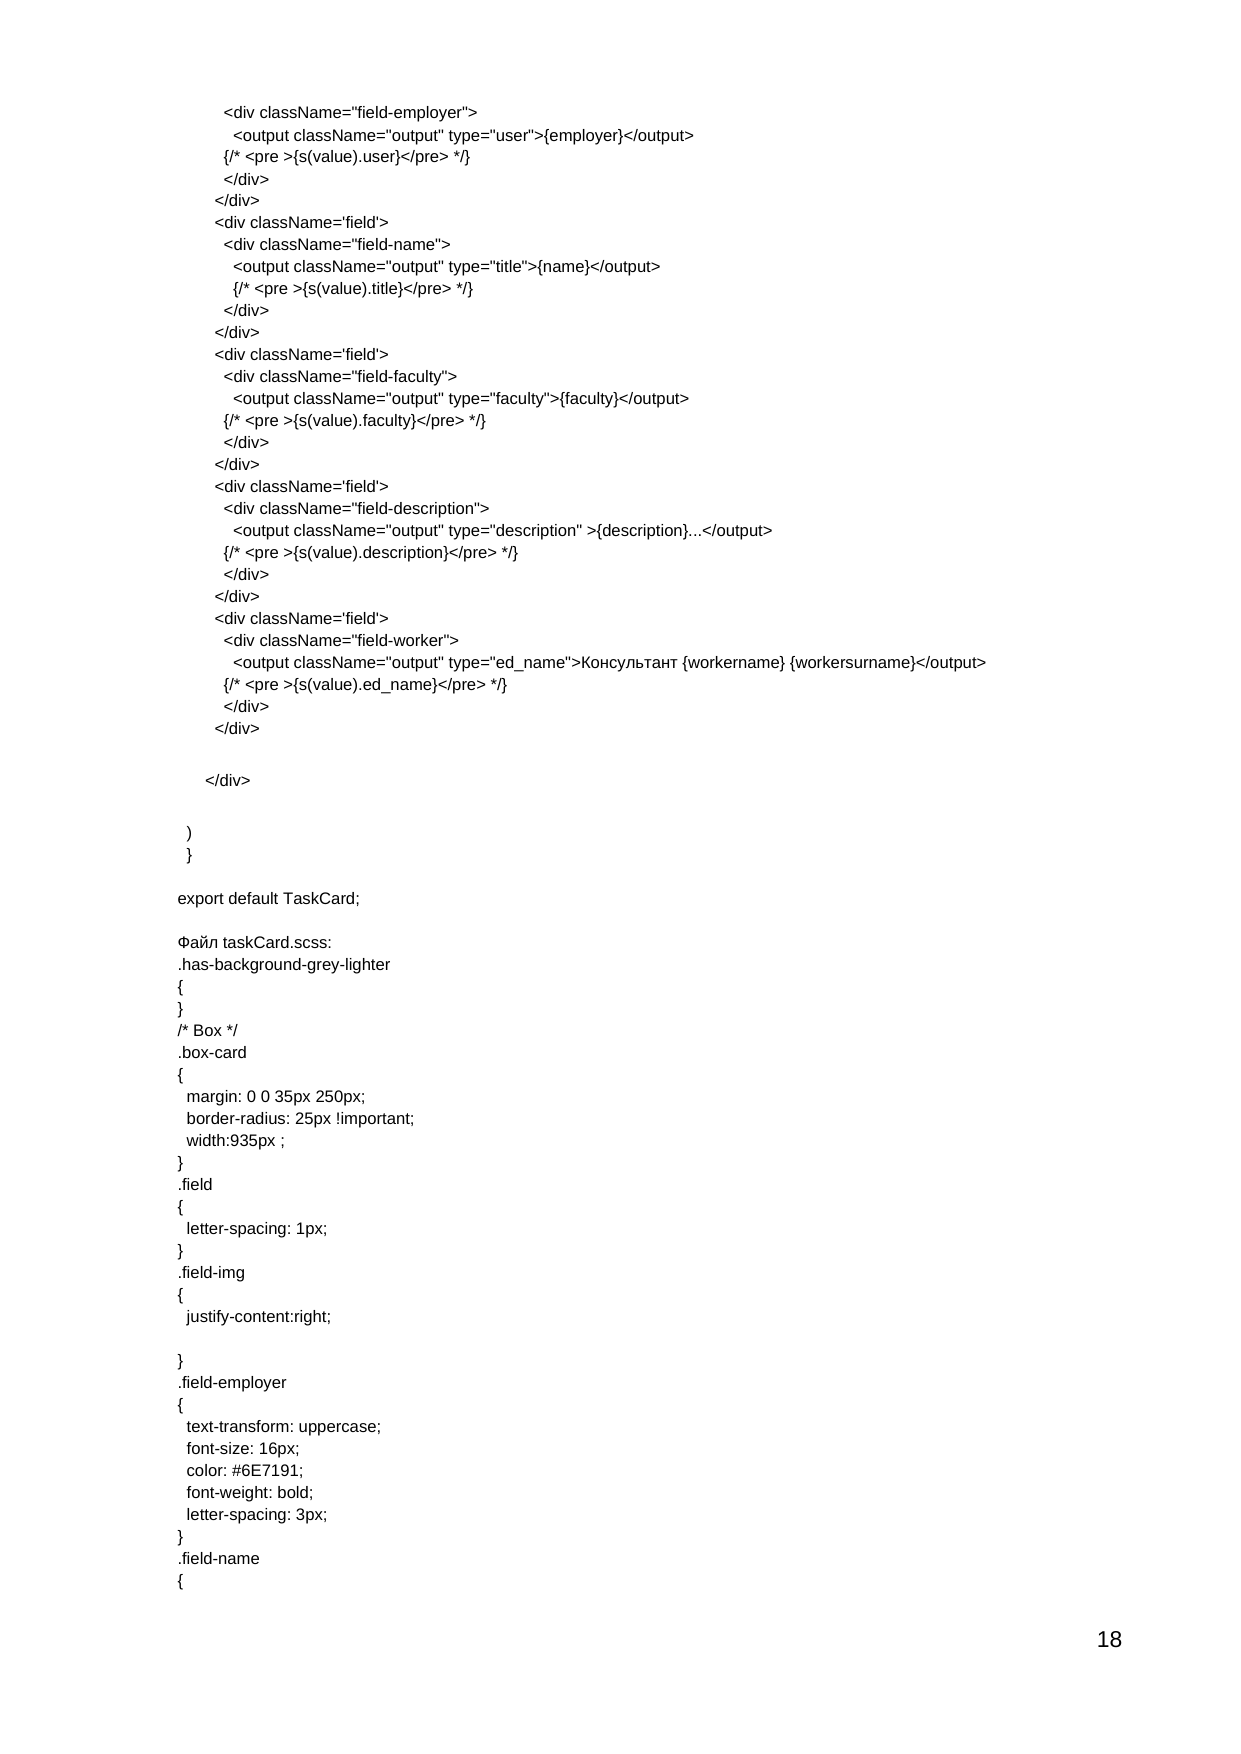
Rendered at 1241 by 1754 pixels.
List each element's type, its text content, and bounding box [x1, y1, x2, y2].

text letter-spacing: 1px; [177, 1219, 1122, 1238]
text { [177, 1285, 1122, 1304]
text <div className="field-worker"> [177, 631, 1122, 650]
text border-radius: 25px !important; [177, 1109, 1122, 1128]
text </div> [177, 719, 1122, 738]
text } [177, 1153, 1122, 1172]
text </div> [177, 433, 1122, 452]
text <div className='field'> [177, 345, 1122, 364]
text { [177, 1197, 1122, 1216]
text </div> [177, 565, 1122, 584]
text } [177, 1241, 1122, 1260]
text </div> [177, 191, 1122, 210]
text <div className="field-name"> [177, 235, 1122, 254]
text export default TaskCard; [177, 889, 1122, 908]
text font-weight: bold; [177, 1482, 1122, 1502]
text {/* <pre >{s(value).description}</pre> */} [177, 543, 1122, 562]
text .field-employer [177, 1373, 1122, 1392]
text <div className="field-faculty"> [177, 367, 1122, 386]
text <div className="field-employer"> [177, 103, 1122, 122]
text } [177, 1351, 1122, 1370]
text </div> [177, 323, 1122, 342]
text {/* <pre >{s(value).user}</pre> */} [177, 147, 1122, 166]
text { [177, 1065, 1122, 1084]
text margin: 0 0 35px 250px; [177, 1087, 1122, 1106]
text { [177, 1394, 1122, 1414]
text <div className='field'> [177, 609, 1122, 628]
text </div> [177, 169, 1122, 188]
text {/* <pre >{s(value).ed_name}</pre> */} [177, 675, 1122, 694]
text <output className="output" type="user">{employer}</output> [177, 125, 1122, 144]
text Файл taskCard.scss: [177, 933, 1122, 952]
text </div> [177, 301, 1122, 320]
text .field-name [177, 1548, 1122, 1568]
text {/* <pre >{s(value).faculty}</pre> */} [177, 411, 1122, 430]
text </div> [177, 455, 1122, 474]
text { [177, 977, 1122, 996]
text text-transform: uppercase; [177, 1417, 1122, 1436]
text <output className="output" type="title">{name}</output> [177, 257, 1122, 276]
text <div className='field'> [177, 477, 1122, 496]
text { [177, 1570, 1122, 1589]
text .has-background-grey-lighter [177, 955, 1122, 974]
text .field-img [177, 1263, 1122, 1282]
text justify-content:right; [177, 1307, 1122, 1326]
text font-size: 16px; [177, 1438, 1122, 1458]
text </div> [177, 697, 1122, 716]
text /* Box */ [177, 1021, 1122, 1040]
text </div> [177, 771, 1122, 790]
text .box-card [177, 1043, 1122, 1062]
text {/* <pre >{s(value).title}</pre> */} [177, 279, 1122, 298]
text .field [177, 1175, 1122, 1194]
text <div className="field-description"> [177, 499, 1122, 518]
text color: #6E7191; [177, 1461, 1122, 1480]
text } [177, 1526, 1122, 1546]
text <output className="output" type="description" >{description}...</output> [177, 521, 1122, 540]
text <output className="output" type="faculty">{faculty}</output> [177, 389, 1122, 408]
text <output className="output" type="ed_name">Консультант {workername} {workersurname}</output> [177, 653, 1122, 672]
text width:935px ; [177, 1131, 1122, 1150]
text ) [177, 823, 1122, 842]
text <div className='field'> [177, 213, 1122, 232]
text letter-spacing: 3px; [177, 1504, 1122, 1524]
text } [177, 999, 1122, 1018]
text </div> [177, 587, 1122, 606]
text } [177, 845, 1122, 864]
